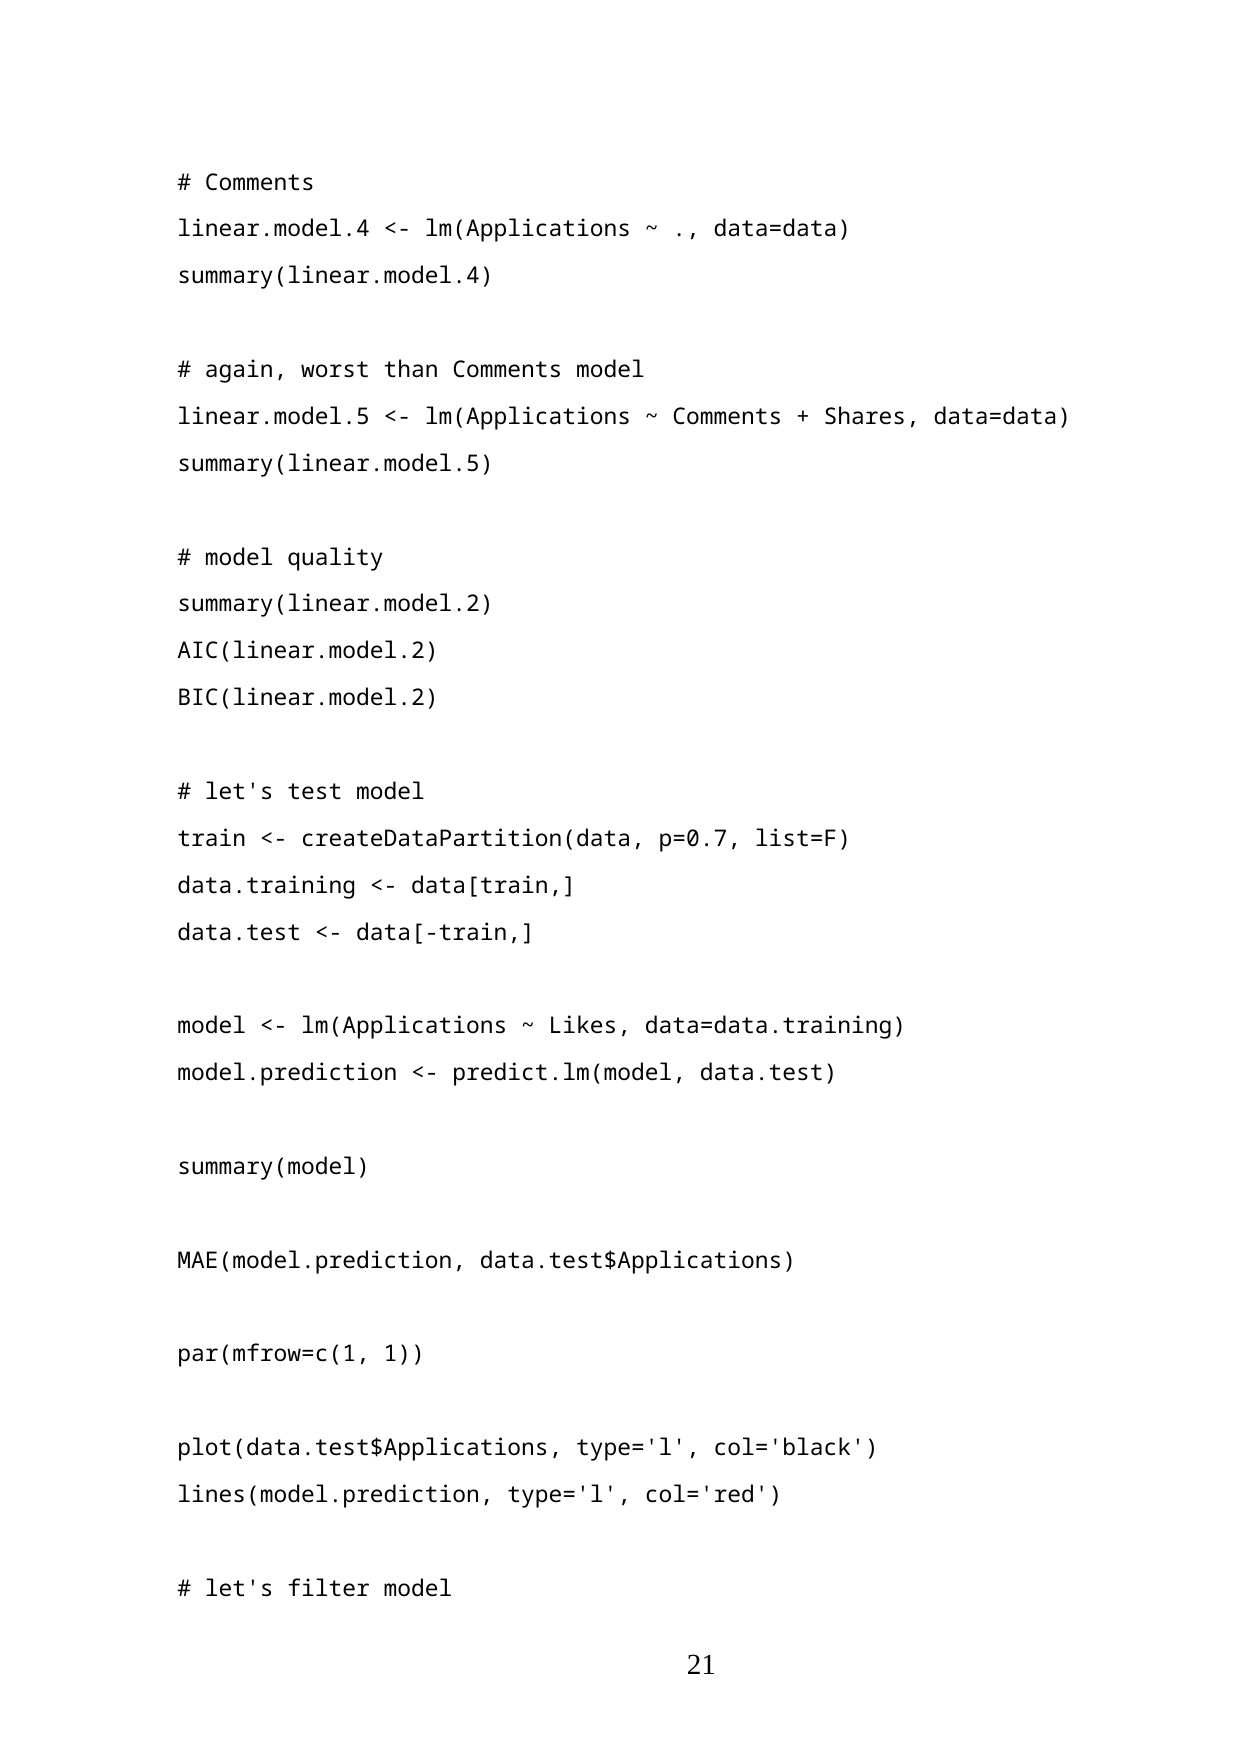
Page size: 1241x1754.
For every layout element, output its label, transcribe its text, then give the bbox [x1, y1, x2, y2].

text # let's filter model [177, 1572, 1152, 1603]
text train <- createDataPartition(data, p=0.7, list=F) [177, 822, 1152, 853]
text # again, worst than Comments model [177, 353, 1152, 384]
text lines(model.prediction, type='l', col='red') [177, 1478, 1152, 1509]
text summary(linear.model.5) [177, 447, 1152, 478]
text summary(linear.model.2) [177, 587, 1152, 618]
text plot(data.test$Applications, type='l', col='black') [177, 1431, 1152, 1462]
text par(mfrow=c(1, 1)) [177, 1337, 1152, 1368]
text model <- lm(Applications ~ Likes, data=data.training) [177, 1009, 1152, 1040]
text linear.model.4 <- lm(Applications ~ ., data=data) [177, 212, 1152, 243]
text data.training <- data[train,] [177, 868, 1152, 900]
text # let's test model [177, 775, 1152, 806]
text model.prediction <- predict.lm(model, data.test) [177, 1056, 1152, 1087]
text AIC(linear.model.2) [177, 634, 1152, 665]
text linear.model.5 <- lm(Applications ~ Comments + Shares, data=data) [177, 400, 1152, 431]
text # model quality [177, 540, 1152, 572]
text # Comments [177, 165, 1152, 197]
text summary(linear.model.4) [177, 259, 1152, 290]
text BIC(linear.model.2) [177, 681, 1152, 712]
text summary(model) [177, 1150, 1152, 1181]
text MAE(model.prediction, data.test$Applications) [177, 1243, 1152, 1275]
text data.test <- data[-train,] [177, 915, 1152, 947]
